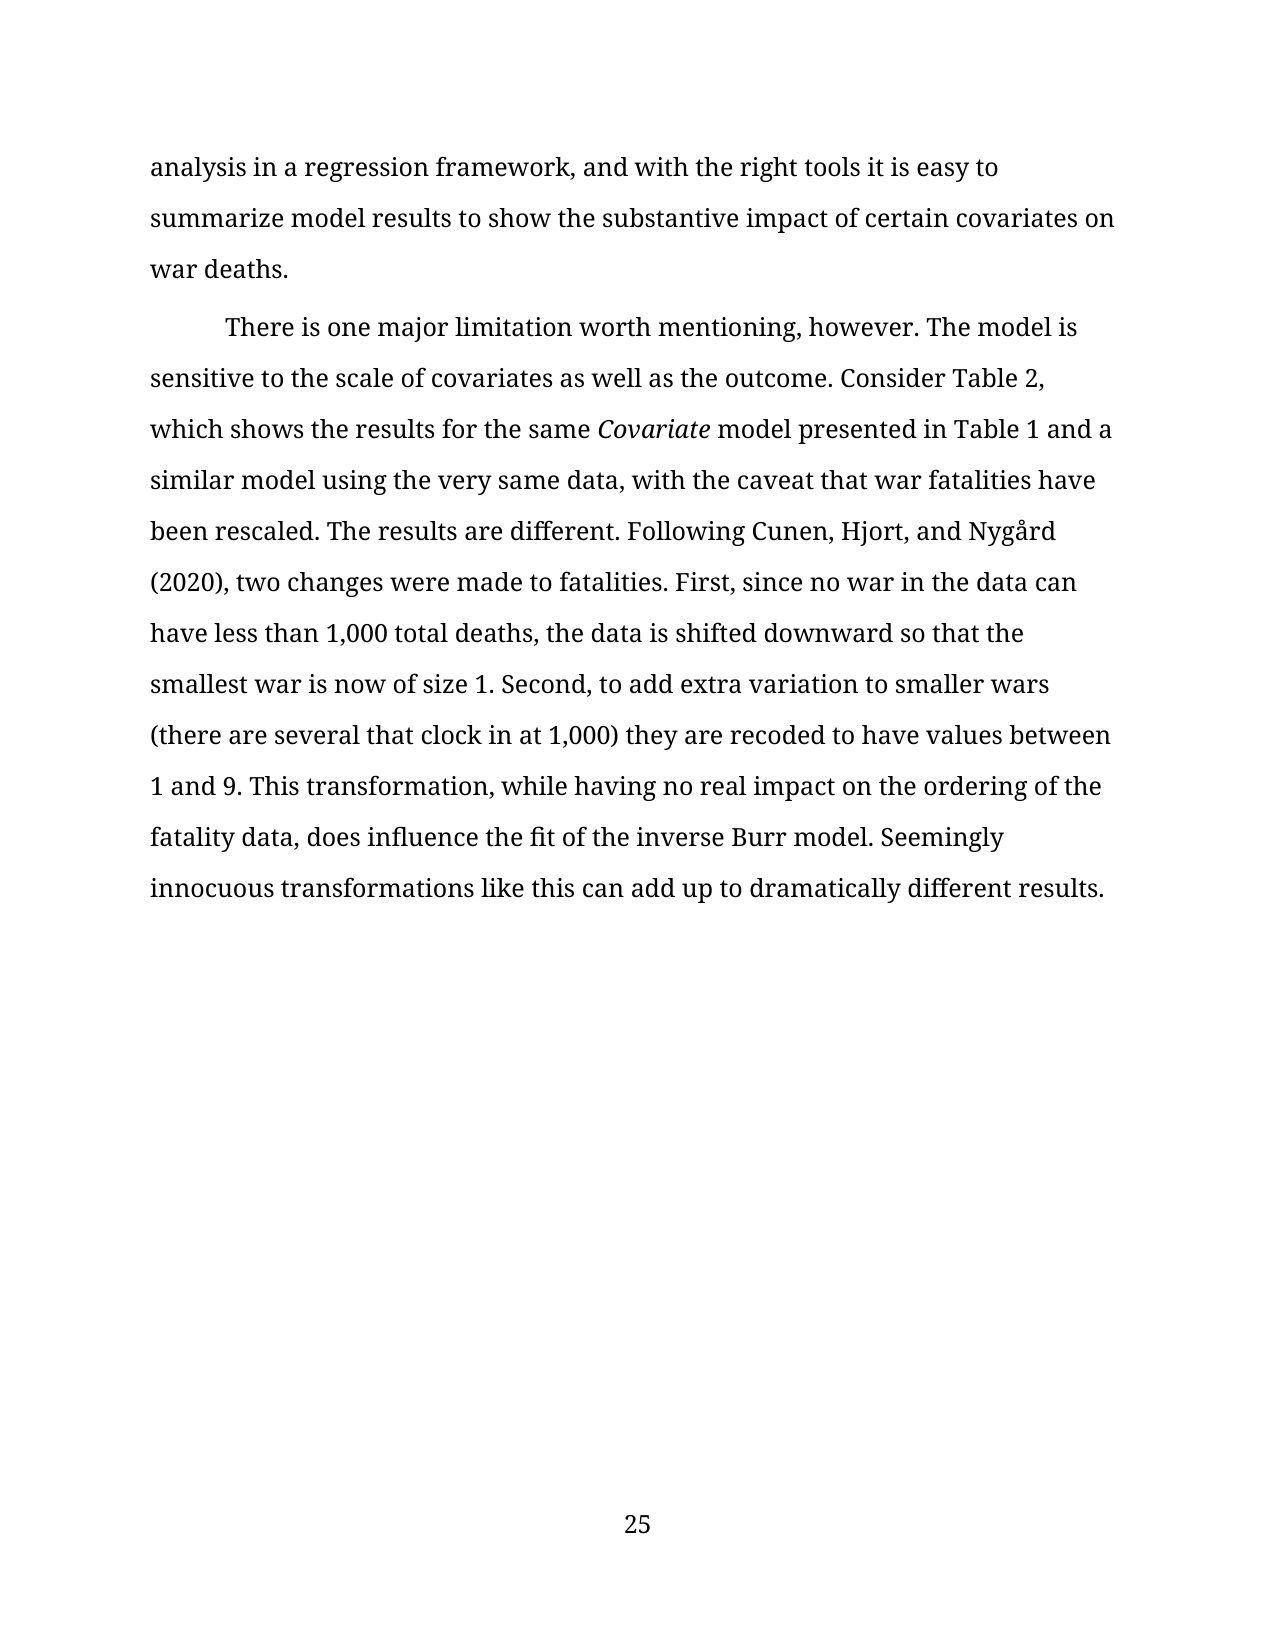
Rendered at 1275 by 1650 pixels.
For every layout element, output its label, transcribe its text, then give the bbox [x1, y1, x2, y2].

text There is one major limitation worth mentioning, however. The model is sensitive to the scale of covariates as well as the outcome. Consider Table 2, which shows the results for the same Covariate model presented in Table 1 and a similar model using the very same data, with the caveat that war fatalities have been rescaled. The results are different. Following Cunen, Hjort, and Nygård (2020), two changes were made to fatalities. First, since no war in the data can have less than 1,000 total deaths, the data is shifted downward so that the smallest war is now of size 1. Second, to add extra variation to smaller wars (there are several that clock in at 1,000) they are recoded to have values between 1 and 9. This transformation, while having no real impact on the ordering of the fatality data, does influence the fit of the inverse Burr model. Seemingly innocuous transformations like this can add up to dramatically different results. [150, 309, 1125, 905]
